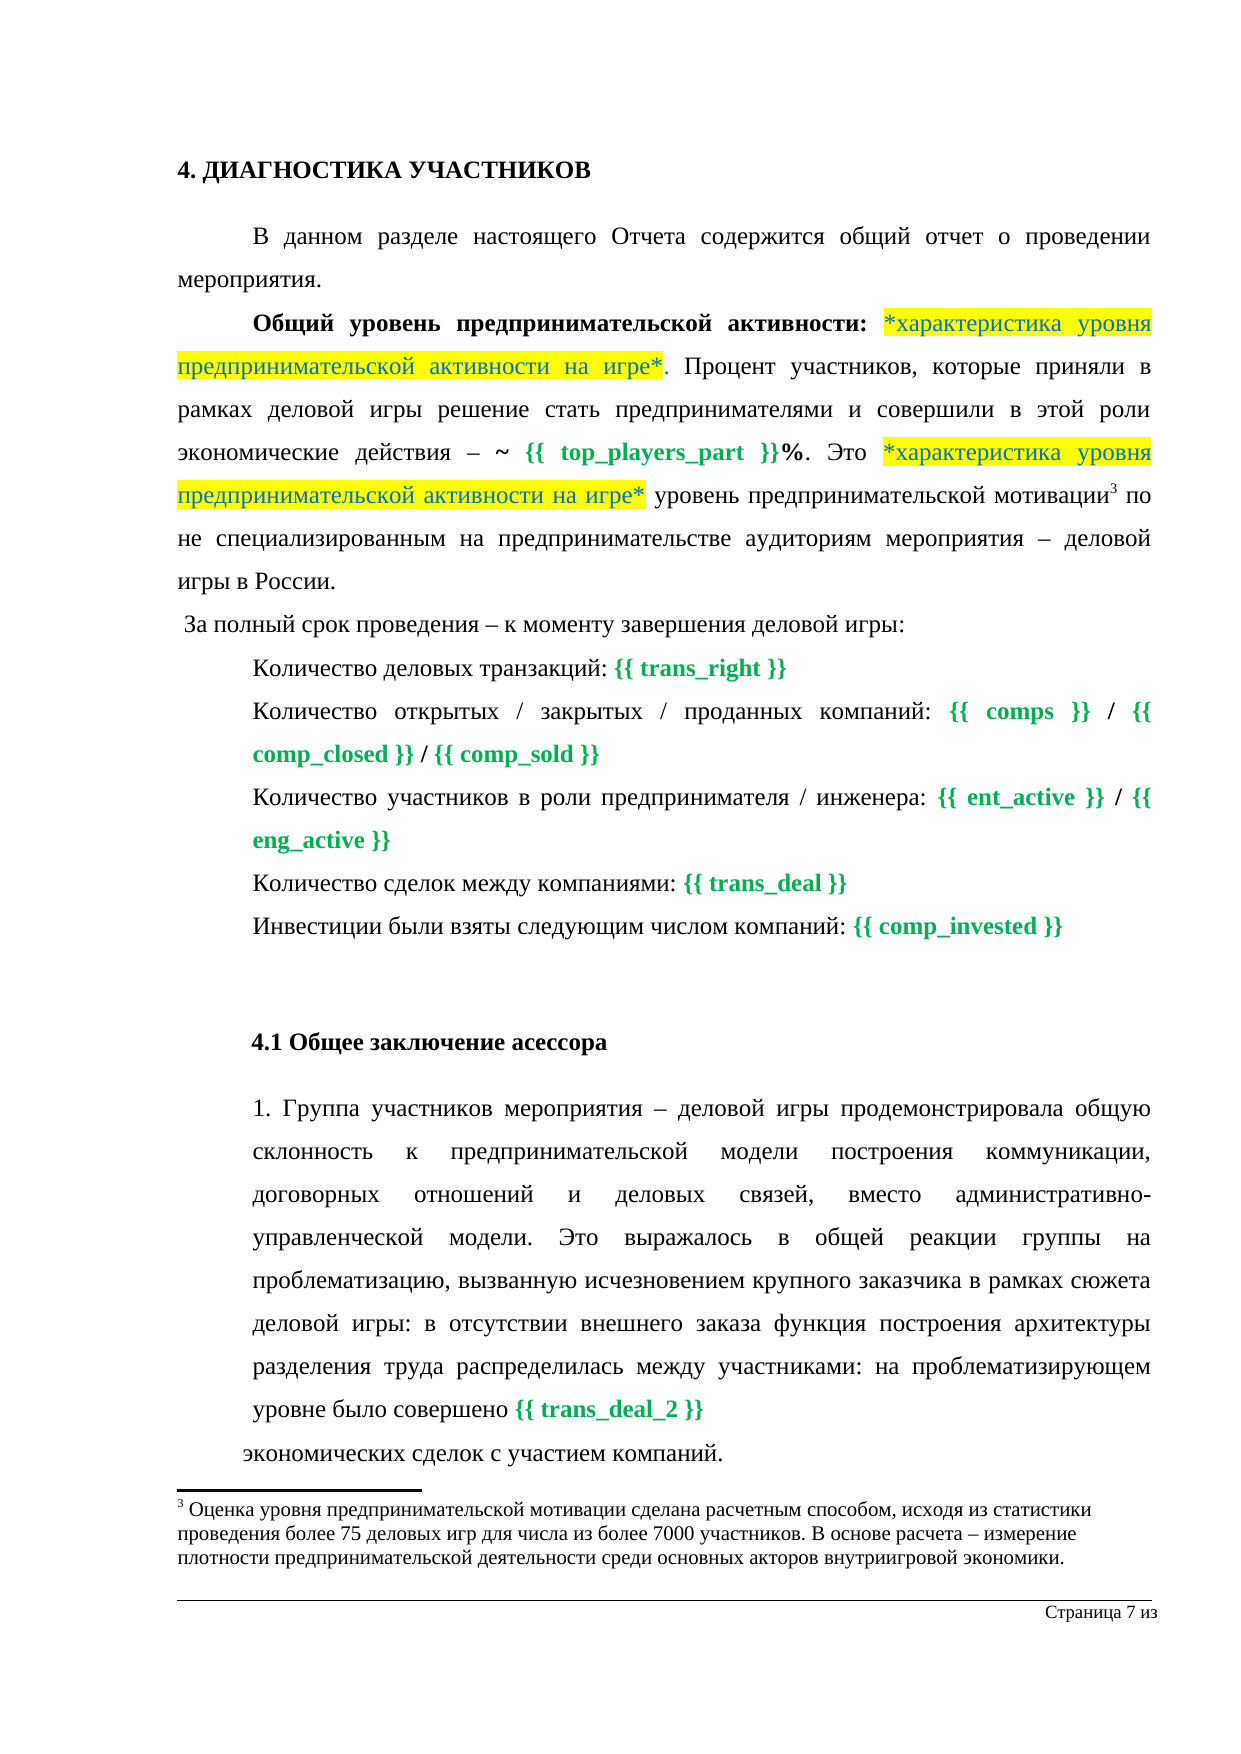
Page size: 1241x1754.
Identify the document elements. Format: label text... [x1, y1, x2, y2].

text Инвестиции были взяты следующим числом компаний: {{ comp_invested }} [252, 911, 1152, 940]
text Количество деловых транзакций: {{ trans_right }} [252, 653, 1152, 681]
subtitle 4.1 Общее заключение асессора [177, 1027, 1152, 1056]
text Общий уровень предпринимательской активности: *характеристика уровня предпринимательской активности на игре*. Процент участников, которые приняли в рамках деловой игры решение стать предпринимателями и совершили в этой роли экономические действия – ~ {{ top_players_part }}%. Это *характеристика уровня предпринимательской активности на игре* уровень предпринимательской мотивации по не специализированным на предпринимательстве аудиториям мероприятия – деловой игры в России. [177, 308, 1152, 595]
text Количество сделок между компаниями: {{ trans_deal }} [252, 868, 1152, 897]
text экономических сделок с участием компаний. [177, 1438, 1152, 1466]
text В данном разделе настоящего Отчета содержится общий отчет о проведении мероприятия. [177, 221, 1152, 293]
text За полный срок проведения – к моменту завершения деловой игры: [177, 609, 1152, 638]
text Количество открытых / закрытых / проданных компаний: {{ comps }} / {{ comp_closed }} / {{ comp_sold }} [252, 696, 1152, 768]
text Количество участников в роли предпринимателя / инженера: {{ ent_active }} / {{ eng_active }} [252, 782, 1152, 854]
text 1. Группа участников мероприятия – деловой игры продемонстрировала общую склонность к предпринимательской модели построения коммуникации, договорных отношений и деловых связей, вместо административно-управленческой модели. Это выражалось в общей реакции группы на проблематизацию, вызванную исчезновением крупного заказчика в рамках сюжета деловой игры: в отсутствии внешнего заказа функция построения архитектуры разделения труда распределилась между участниками: на проблематизирующем уровне было совершено {{ trans_deal_2 }} [252, 1093, 1152, 1423]
subtitle 4. ДИАГНОСТИКА УЧАСТНИКОВ [177, 156, 1152, 184]
